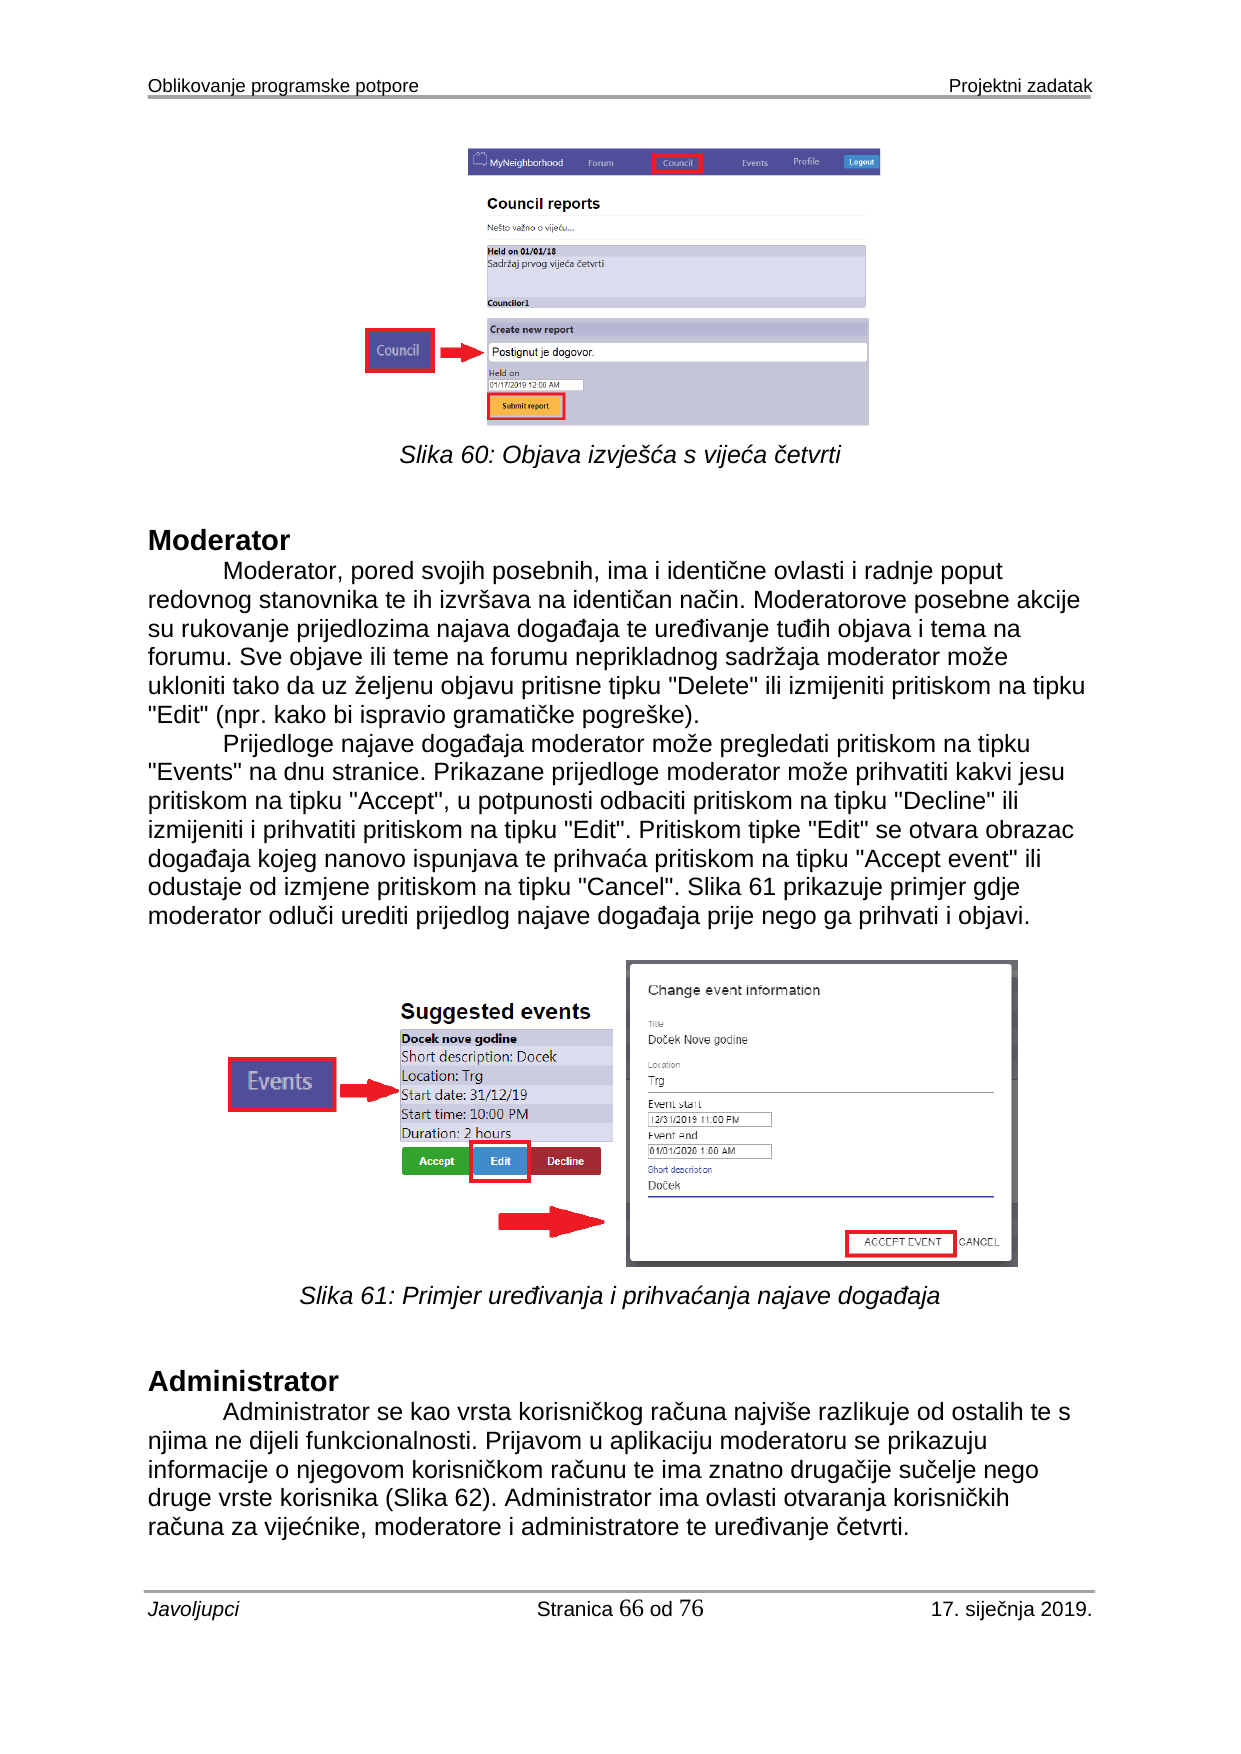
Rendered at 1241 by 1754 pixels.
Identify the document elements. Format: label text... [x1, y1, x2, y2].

text Moderator Moderator, pored svojih posebnih, ima i identične ovlasti i radnje poput redovnog stanovnika te ih izvršava na identičan način. Moderatorove posebne akcije su rukovanje prijedlozima najava događaja te uređivanje tuđih objava i tema na forumu. Sve objave ili teme na forumu neprikladnog sadržaja moderator može ukloniti tako da uz željenu objavu pritisne tipku "Delete" ili izmijeniti pritiskom na tipku "Edit" (npr. kako bi ispravio gramatičke pogreške). [148, 523, 1093, 729]
picture [222, 958, 1019, 1269]
text Prijedloge najave događaja moderator može pregledati pritiskom na tipku "Events" na dnu stranice. Prikazane prijedloge moderator može prihvatiti kakvi jesu pritiskom na tipku "Accept", u potpunosti odbaciti pritiskom na tipku "Decline" ili izmijeniti i prihvatiti pritiskom na tipku "Edit". Pritiskom tipke "Edit" se otvara obrazac događaja kojeg nanovo ispunjava te prihvaća pritiskom na tipku "Accept event" ili odustaje od izmjene pritiskom na tipku "Cancel". Slika 61 prikazuje primjer gdje moderator odluči urediti prijedlog najave događaja prije nego ga prihvati i objavi. [148, 729, 1093, 959]
picture [359, 147, 881, 428]
text Administrator [148, 1364, 1093, 1397]
text Administrator se kao vrsta korisničkog računa najviše razlikuje od ostalih te s njima ne dijeli funkcionalnosti. Prijavom u aplikaciju moderatoru se prikazuju informacije o njegovom korisničkom računu te ima znatno drugačije sučelje nego druge vrste korisnika (Slika 62). Administrator ima ovlasti otvaranja korisničkih računa za vijećnike, moderatore i administratore te uređivanje četvrti. [148, 1397, 1093, 1570]
text Slika 60: Objava izvješća s vijeća četvrti [148, 440, 1093, 469]
text Slika 61: Primjer uređivanja i prihvaćanja najave događaja [148, 1281, 1093, 1310]
picture [147, 95, 1092, 99]
